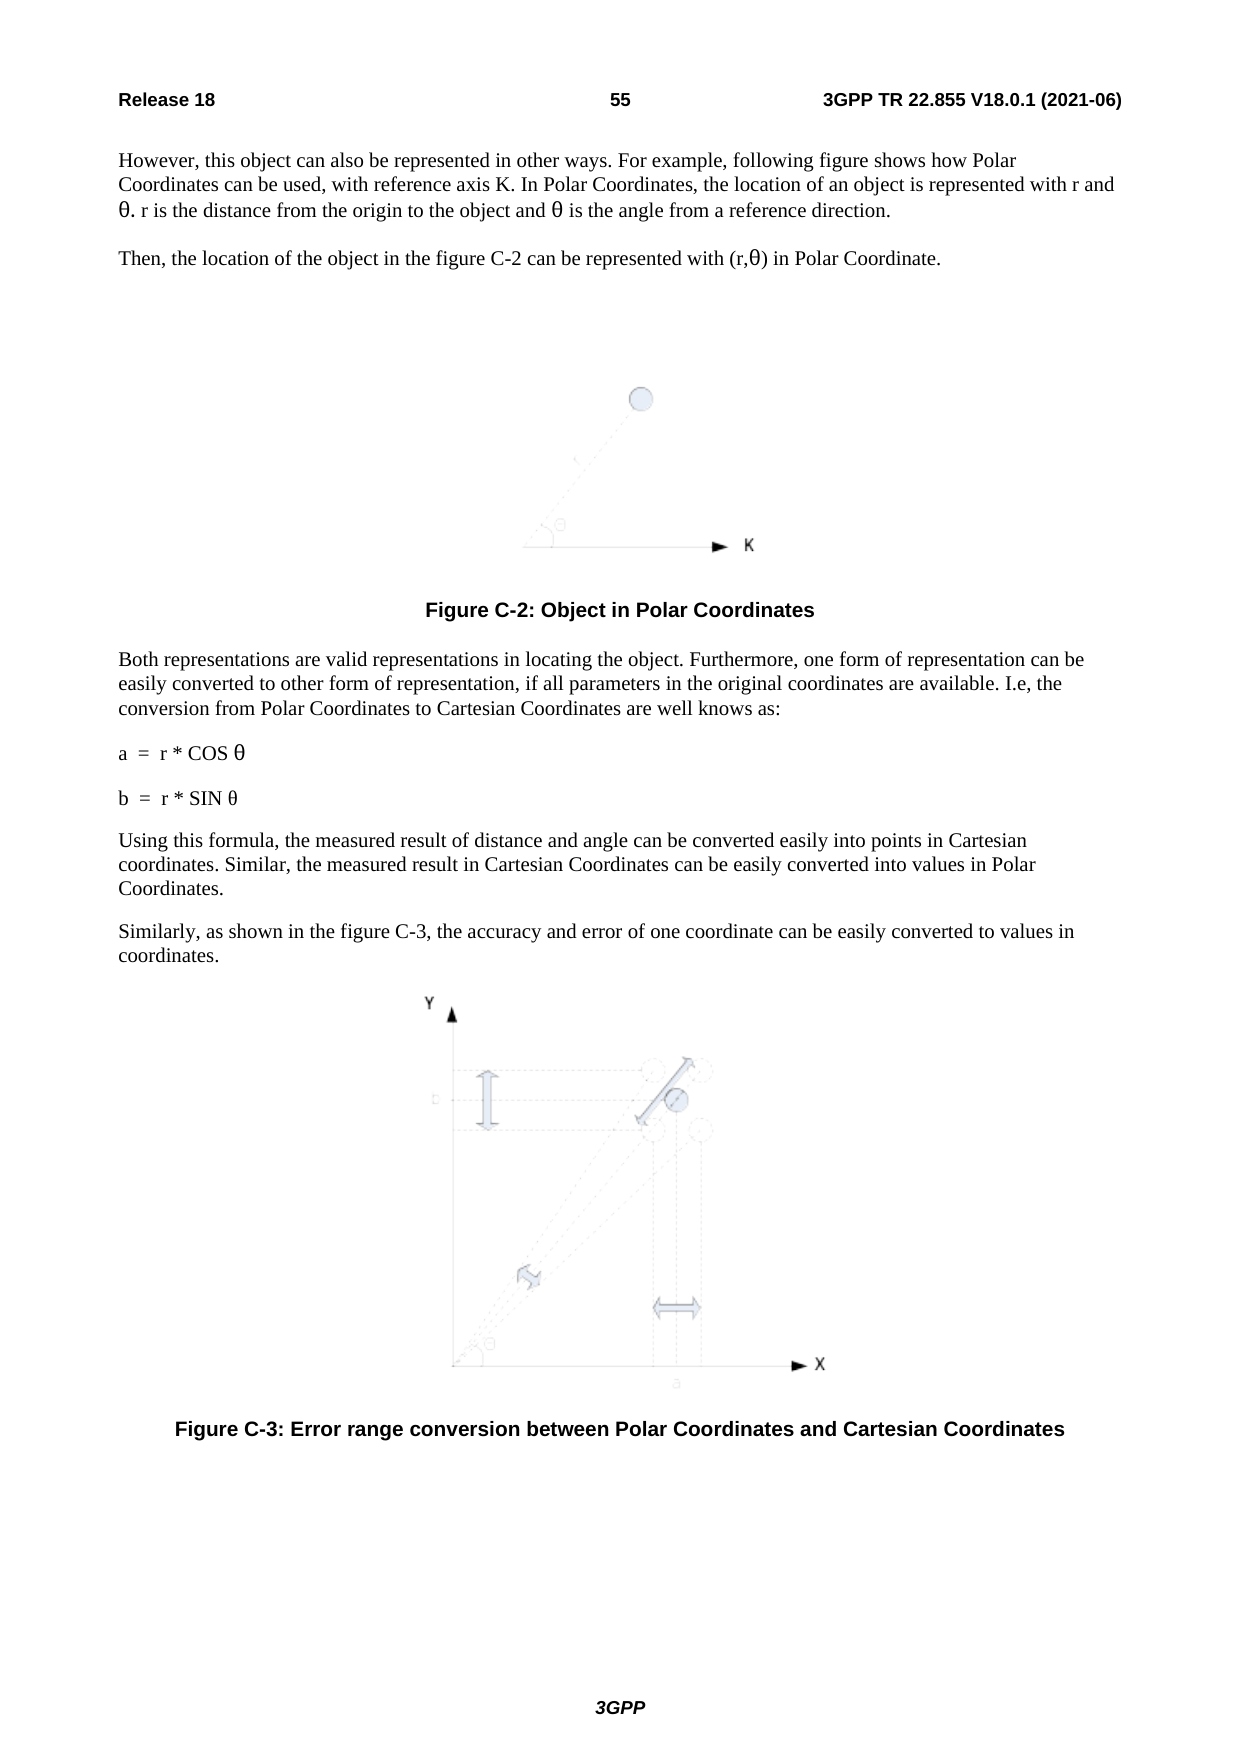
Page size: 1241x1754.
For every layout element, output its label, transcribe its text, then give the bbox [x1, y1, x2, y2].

text a = r * COS θ [118, 738, 1122, 767]
text Figure C-2: Object in Polar Coordinates [118, 598, 1122, 622]
text Then, the location of the object in the figure C-2 can be represented with (r,θ) in Polar Coordinate. [118, 243, 1122, 271]
text However, this object can also be represented in other ways. For example, following figure shows how Polar Coordinates can be used, with reference axis K. In Polar Coordinates, the location of an object is represented with r and θ. r is the distance from the origin to the object and θ is the angle from a reference direction. [118, 147, 1122, 224]
text Similarly, as shown in the figure C-3, the accuracy and error of one coordinate can be easily converted to values in coordinates. [118, 919, 1122, 967]
text Figure C-3: Error range conversion between Polar Coordinates and Cartesian Coordinates [118, 1417, 1122, 1441]
text Both representations are valid representations in locating the object. Furthermore, one form of representation can be easily converted to other form of representation, if all parameters in the original coordinates are available. I.e, the conversion from Polar Coordinates to Cartesian Coordinates are well knows as: [118, 647, 1122, 719]
text b = r * SIN θ [118, 785, 1122, 809]
text Using this formula, the measured result of distance and angle can be converted easily into points in Cartesian coordinates. Similar, the measured result in Cartesian Coordinates can be easily converted into values in Polar Coordinates. [118, 828, 1122, 900]
